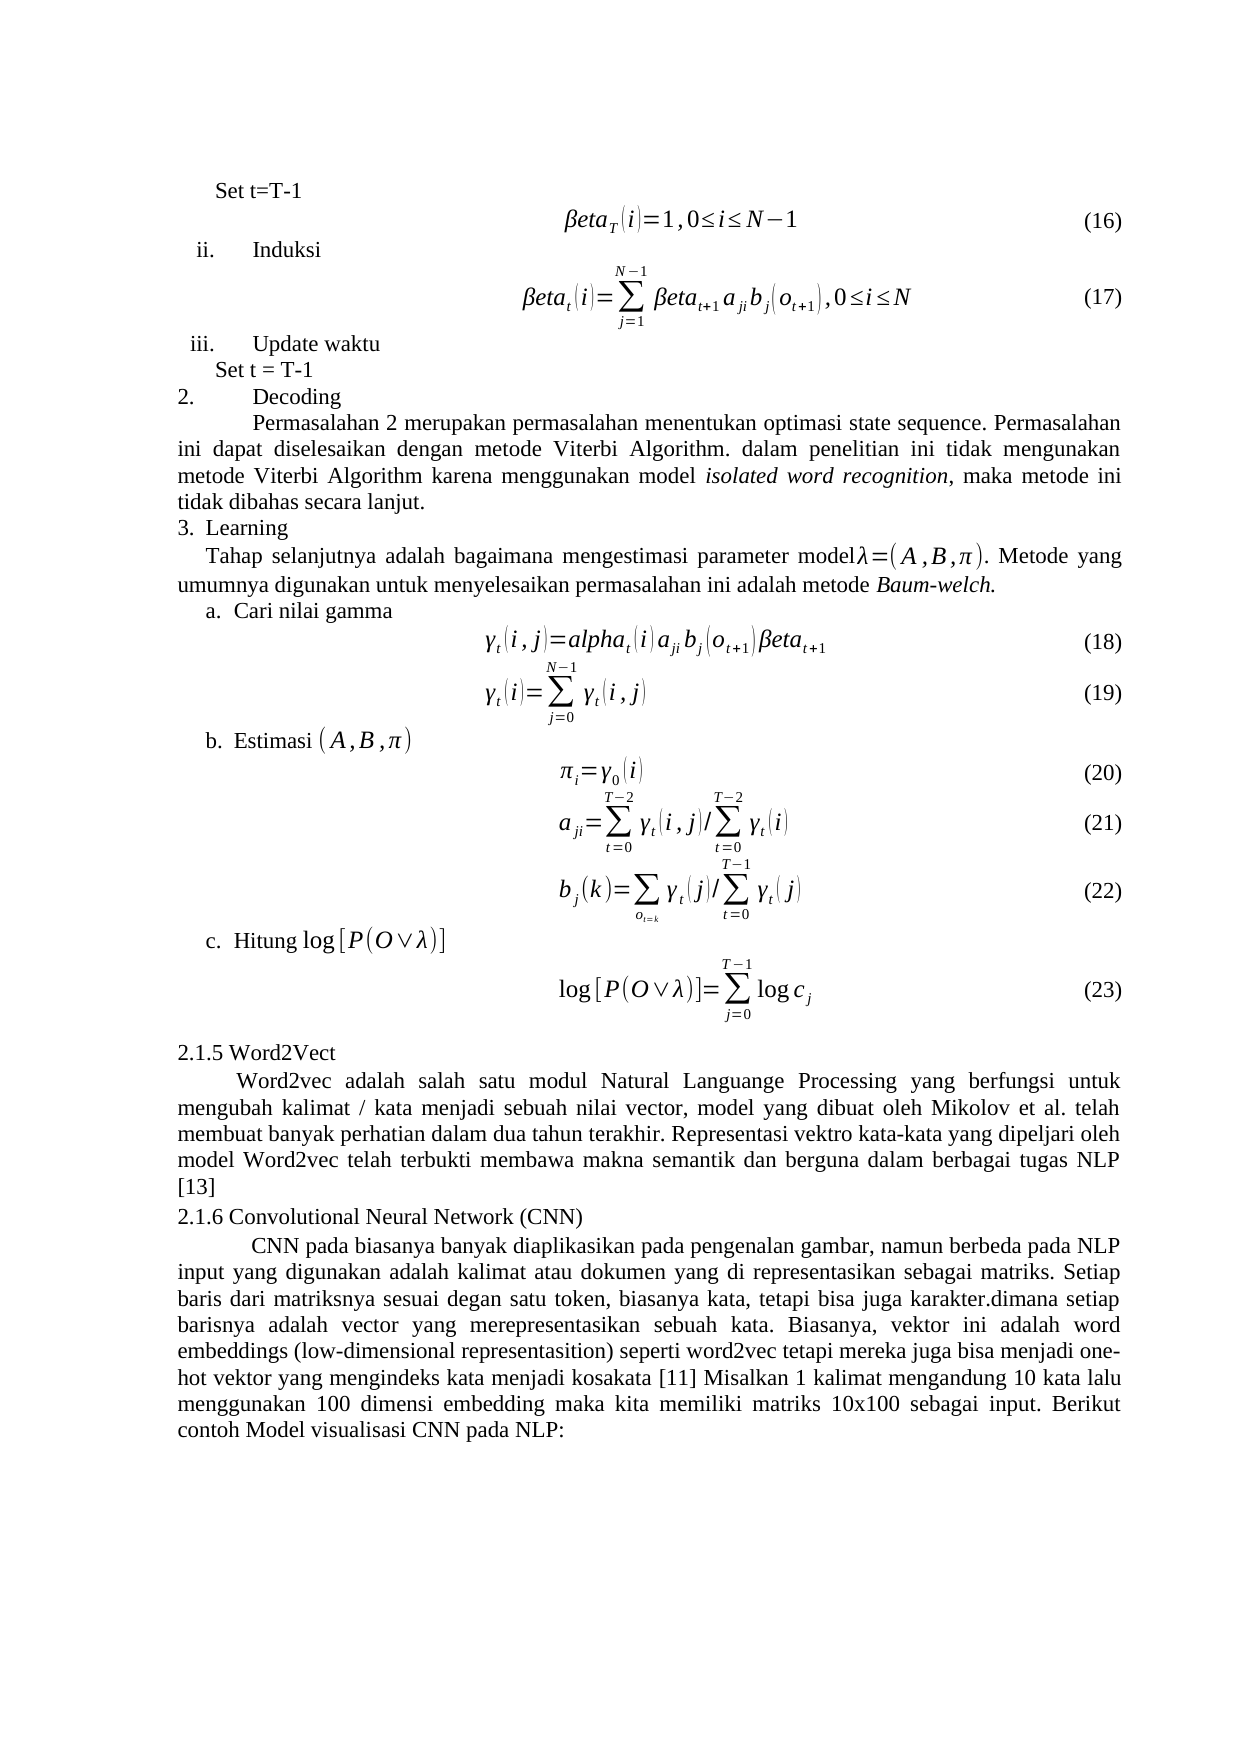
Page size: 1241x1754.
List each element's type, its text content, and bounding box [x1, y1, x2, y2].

text Word2vec adalah salah satu modul Natural Languange Processing yang berfungsi untuk mengubah kalimat / kata menjadi sebuah nilai vector, model yang dibuat oleh Mikolov et al. telah membuat banyak perhatian dalam dua tahun terakhir. Representasi vektro kata-kata yang dipeljari oleh model Word2vec telah terbukti membawa makna semantik dan berguna dalam berbagai tugas NLP [13] [177, 1067, 1122, 1199]
list (17) [215, 263, 1122, 330]
list Hitung [205, 925, 1122, 955]
list Decoding [177, 383, 1122, 409]
list (20) [327, 756, 1122, 788]
list Learning [177, 514, 1122, 541]
list (18) [327, 623, 1122, 658]
subtitle 2.1.5 Word2Vect [177, 1039, 1122, 1065]
list Permasalahan 2 merupakan permasalahan menentukan optimasi state sequence. Permasalahan ini dapat diselesaikan dengan metode Viterbi Algorithm. dalam penelitian ini tidak mengunakan metode Viterbi Algorithm karena menggunakan model isolated word recognition, maka metode ini tidak dibahas secara lanjut. [177, 409, 1122, 514]
list (23) [327, 955, 1122, 1022]
text CNN pada biasanya banyak diaplikasikan pada pengenalan gambar, namun berbeda pada NLP input yang digunakan adalah kalimat atau dokumen yang di representasikan sebagai matriks. Setiap baris dari matriksnya sesuai degan satu token, biasanya kata, tetapi bisa juga karakter.dimana setiap barisnya adalah vector yang merepresentasikan sebuah kata. Biasanya, vektor ini adalah word embeddings (low-dimensional representasition) seperti word2vec tetapi mereka juga bisa menjadi one-hot vektor yang mengindeks kata menjadi kosakata [11] Misalkan 1 kalimat mengandung 10 kata lalu menggunakan 100 dimensi embedding maka kita memiliki matriks 10x100 sebagai input. Berikut contoh Model visualisasi CNN pada NLP: [177, 1232, 1122, 1443]
list (21) [327, 788, 1122, 856]
list Estimasi [205, 726, 1122, 756]
list Update waktu [215, 330, 1122, 356]
list (19) [327, 658, 1122, 726]
list Set t=T-1 [215, 177, 1122, 203]
list Cari nilai gamma [205, 597, 1122, 623]
list (16) [182, 203, 1122, 236]
list (22) [327, 856, 1122, 925]
list Induksi [215, 236, 1122, 263]
subtitle 2.1.6 Convolutional Neural Network (CNN) [177, 1203, 1122, 1230]
list Tahap selanjutnya adalah bagaimana mengestimasi parameter model. Metode yang umumnya digunakan untuk menyelesaikan permasalahan ini adalah metode Baum-welch. [177, 541, 1122, 597]
list Set t = T-1 [215, 356, 1122, 383]
